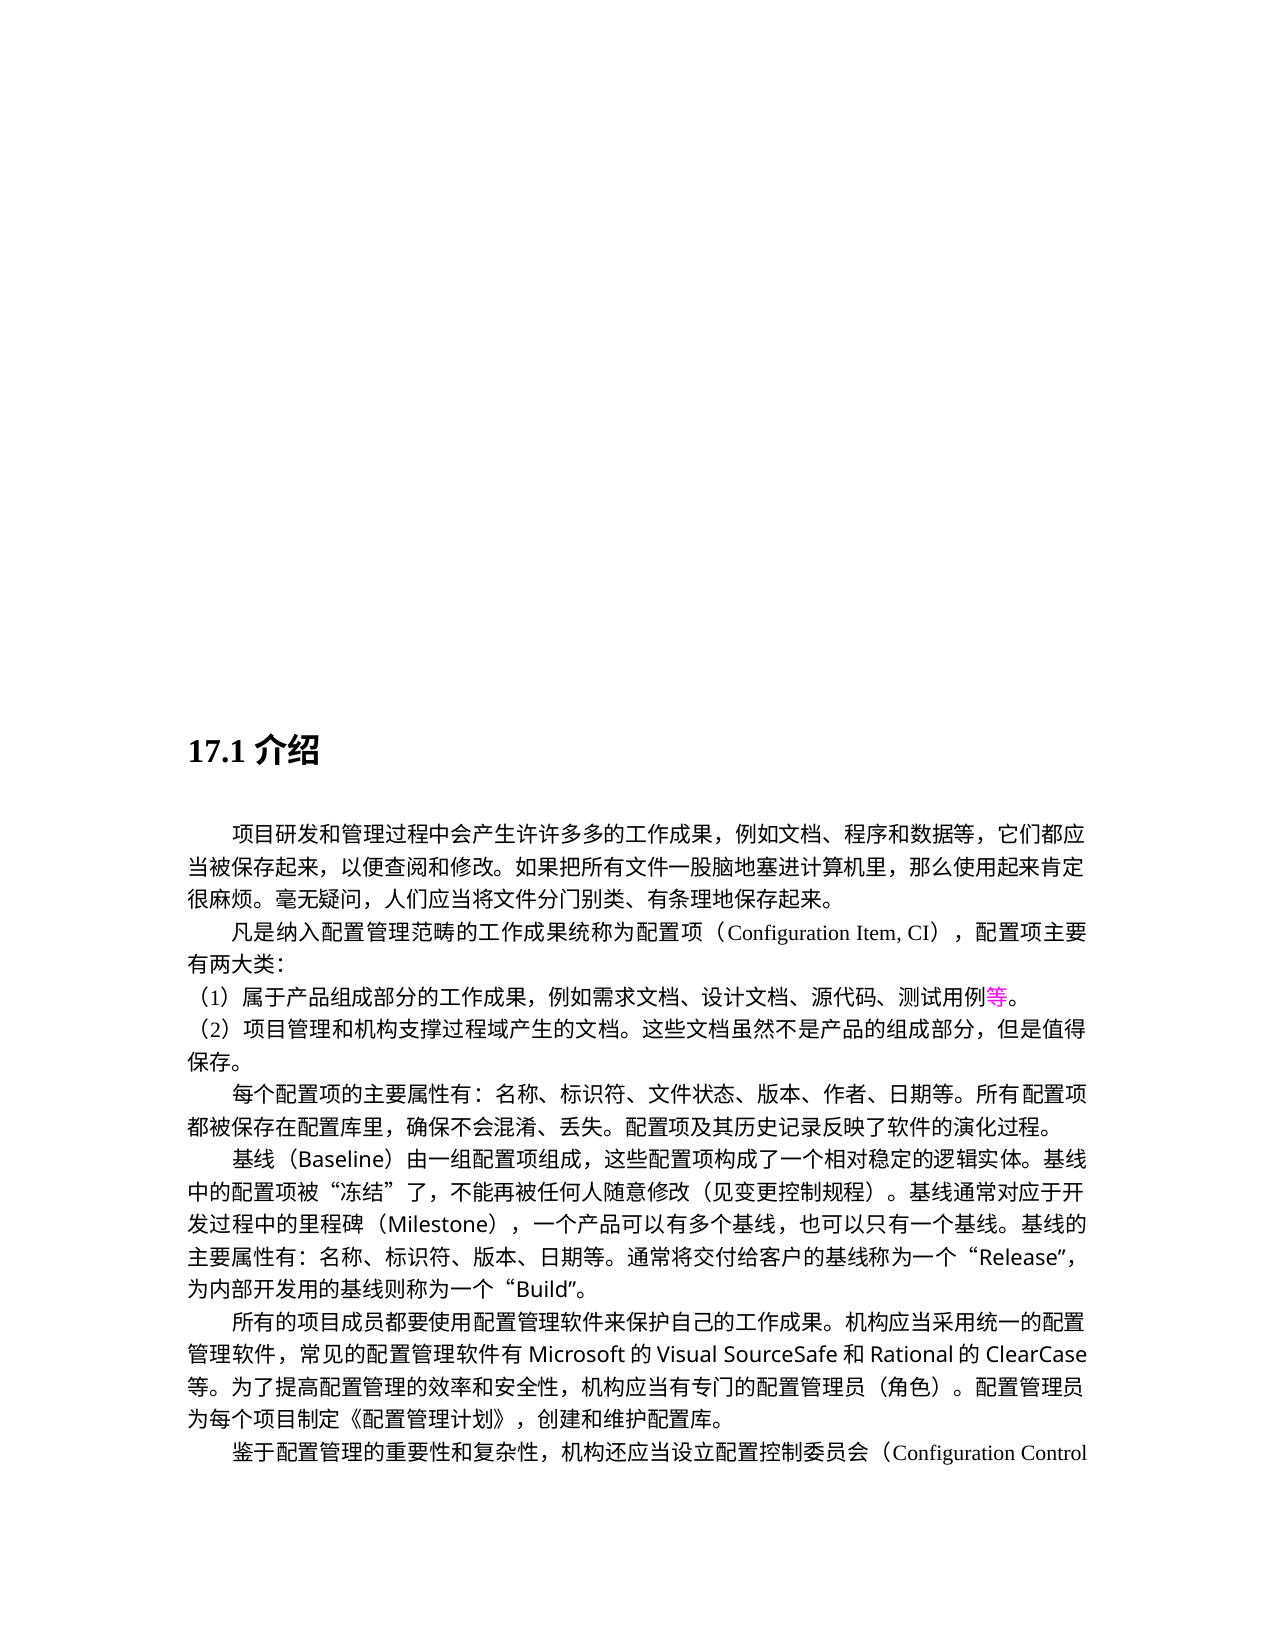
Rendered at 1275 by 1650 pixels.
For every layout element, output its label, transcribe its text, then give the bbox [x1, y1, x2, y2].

text 每个配置项的主要属性有：名称、标识符、文件状态、版本、作者、日期等。所有配置项都被保存在配置库里，确保不会混淆、丢失。配置项及其历史记录反映了软件的演化过程。 [187, 1077, 1087, 1142]
text 基线（Baseline）由一组配置项组成，这些配置项构成了一个相对稳定的逻辑实体。基线中的配置项被“冻结”了，不能再被任何人随意修改（见变更控制规程）。基线通常对应于开发过程中的里程碑（Milestone），一个产品可以有多个基线，也可以只有一个基线。基线的主要属性有：名称、标识符、版本、日期等。通常将交付给客户的基线称为一个“Release”，为内部开发用的基线则称为一个“Build”。 [187, 1142, 1087, 1304]
text （2）项目管理和机构支撑过程域产生的文档。这些文档虽然不是产品的组成部分，但是值得保存。 [187, 1012, 1087, 1077]
text 鉴于配置管理的重要性和复杂性，机构还应当设立配置控制委员会（Configuration Control Board, CCB）。CCB是个虚拟小组，对配置管理各项活动拥有决策权（例如审批计划，审批变更请求等）。对于配置管理而言，CCB是决策者，而配置管理员是执行者。 [187, 1434, 1087, 1467]
text （1）属于产品组成部分的工作成果，例如需求文档、设计文档、源代码、测试用例等。 [187, 979, 1087, 1012]
text 所有的项目成员都要使用配置管理软件来保护自己的工作成果。机构应当采用统一的配置管理软件，常见的配置管理软件有Microsoft的Visual SourceSafe和Rational的ClearCase等。为了提高配置管理的效率和安全性，机构应当有专门的配置管理员（角色）。配置管理员为每个项目制定《配置管理计划》，创建和维护配置库。 [187, 1304, 1087, 1434]
text 凡是纳入配置管理范畴的工作成果统称为配置项（Configuration Item, CI），配置项主要有两大类： [187, 914, 1087, 979]
text 项目研发和管理过程中会产生许许多多的工作成果，例如文档、程序和数据等，它们都应当被保存起来，以便查阅和修改。如果把所有文件一股脑地塞进计算机里，那么使用起来肯定很麻烦。毫无疑问，人们应当将文件分门别类、有条理地保存起来。 [187, 817, 1087, 914]
subtitle 17.1 介绍 [187, 715, 1087, 780]
